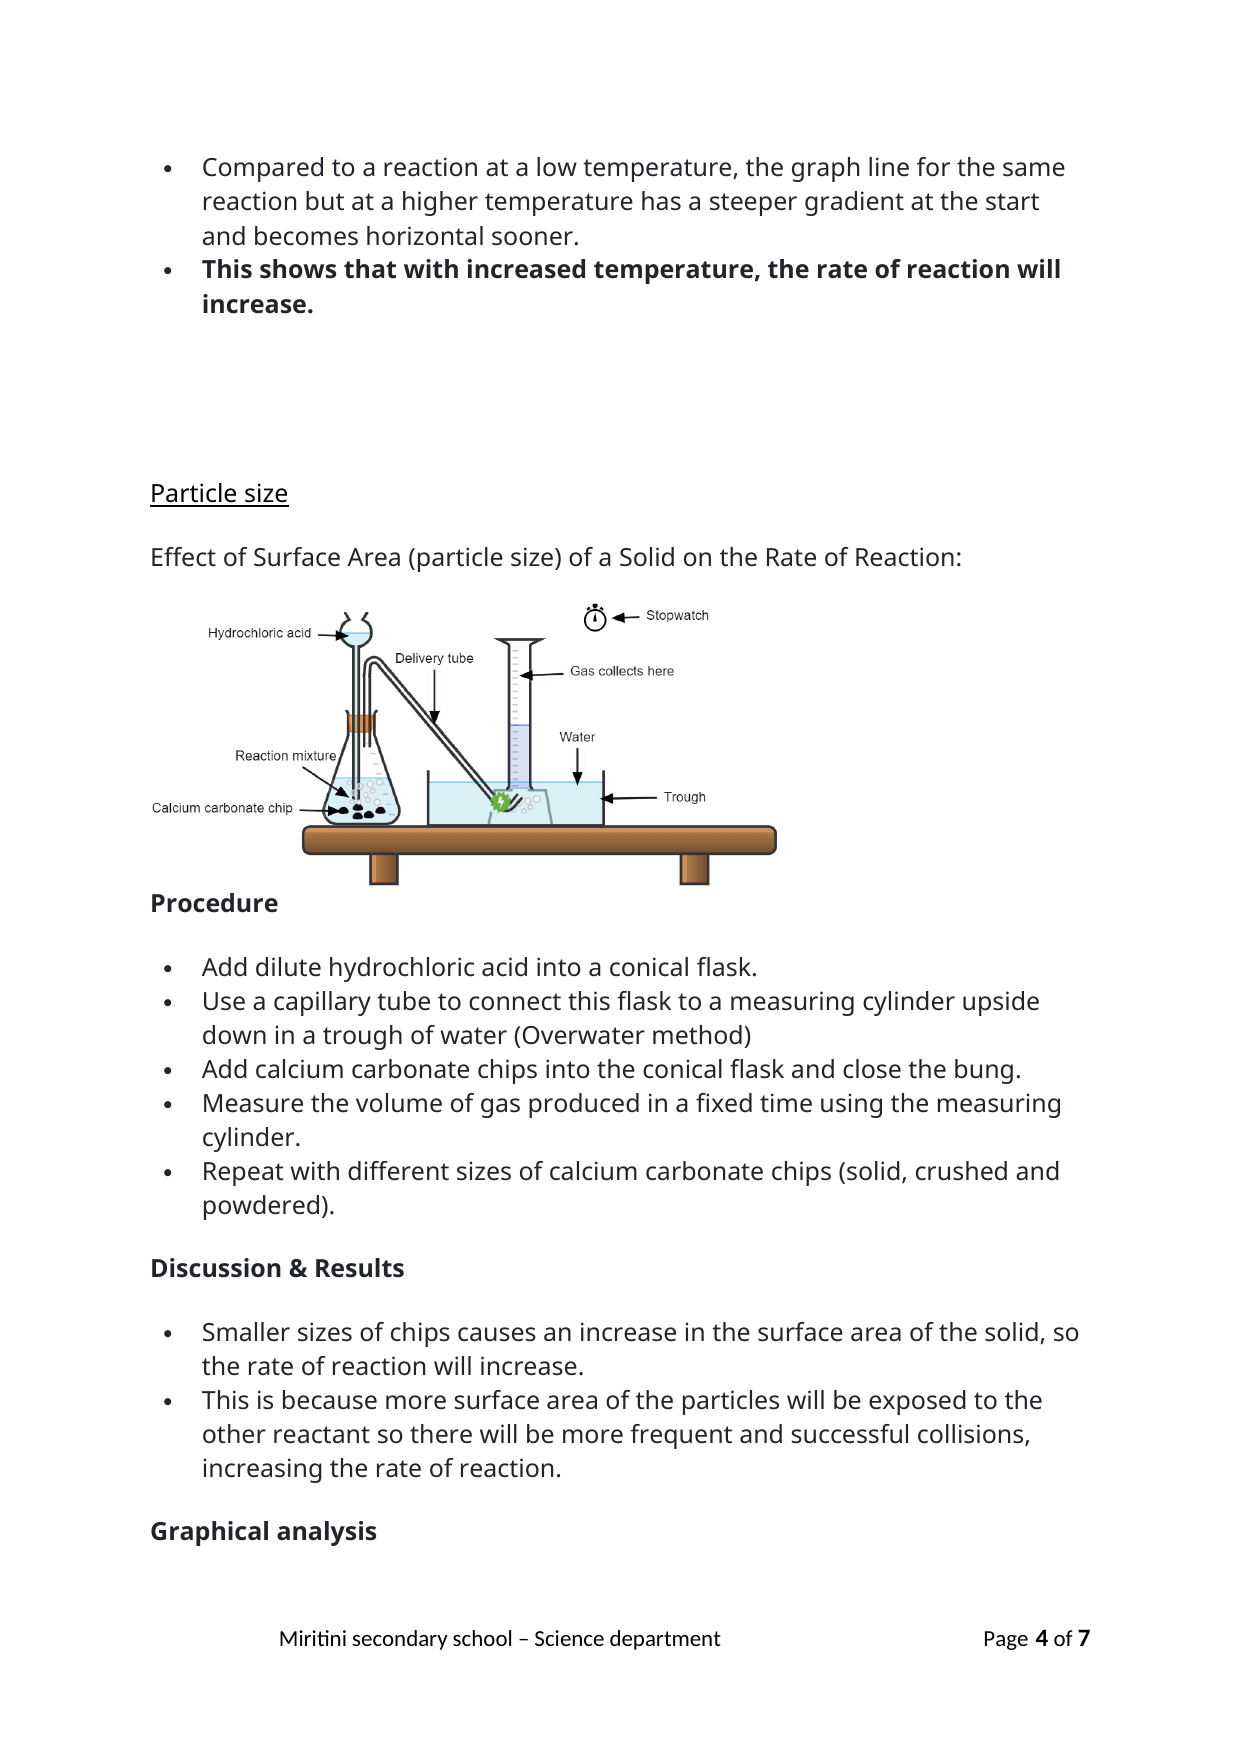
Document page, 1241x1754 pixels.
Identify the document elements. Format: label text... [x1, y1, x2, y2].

picture [150, 602, 778, 886]
text Graphical analysis [150, 1514, 1090, 1548]
list This shows that with increased temperature, the rate of reaction will increase. [164, 252, 1090, 320]
list Repeat with different sizes of calcium carbonate chips (solid, crushed and powdered). [164, 1154, 1090, 1222]
list Add calcium carbonate chips into the conical flask and close the bung. [164, 1051, 1090, 1086]
text Procedure [150, 886, 1090, 920]
list Measure the volume of gas produced in a fixed time using the measuring cylinder. [164, 1086, 1090, 1154]
text Particle size [150, 476, 1090, 510]
list Compared to a reaction at a low temperature, the graph line for the same reaction but at a higher temperature has a steeper gradient at the start and becomes horizontal sooner. [164, 150, 1090, 252]
text Discussion & Results [150, 1251, 1090, 1285]
list Use a capillary tube to connect this flask to a measuring cylinder upside down in a trough of water (Overwater method) [164, 983, 1090, 1051]
list Smaller sizes of chips causes an increase in the surface area of the solid, so the rate of reaction will increase. [164, 1314, 1090, 1382]
list Add dilute hydrochloric acid into a conical flask. [164, 949, 1090, 983]
list This is because more surface area of the particles will be exposed to the other reactant so there will be more frequent and successful collisions, increasing the rate of reaction. [164, 1382, 1090, 1484]
text Effect of Surface Area (particle size) of a Solid on the Rate of Reaction: [150, 539, 1090, 573]
